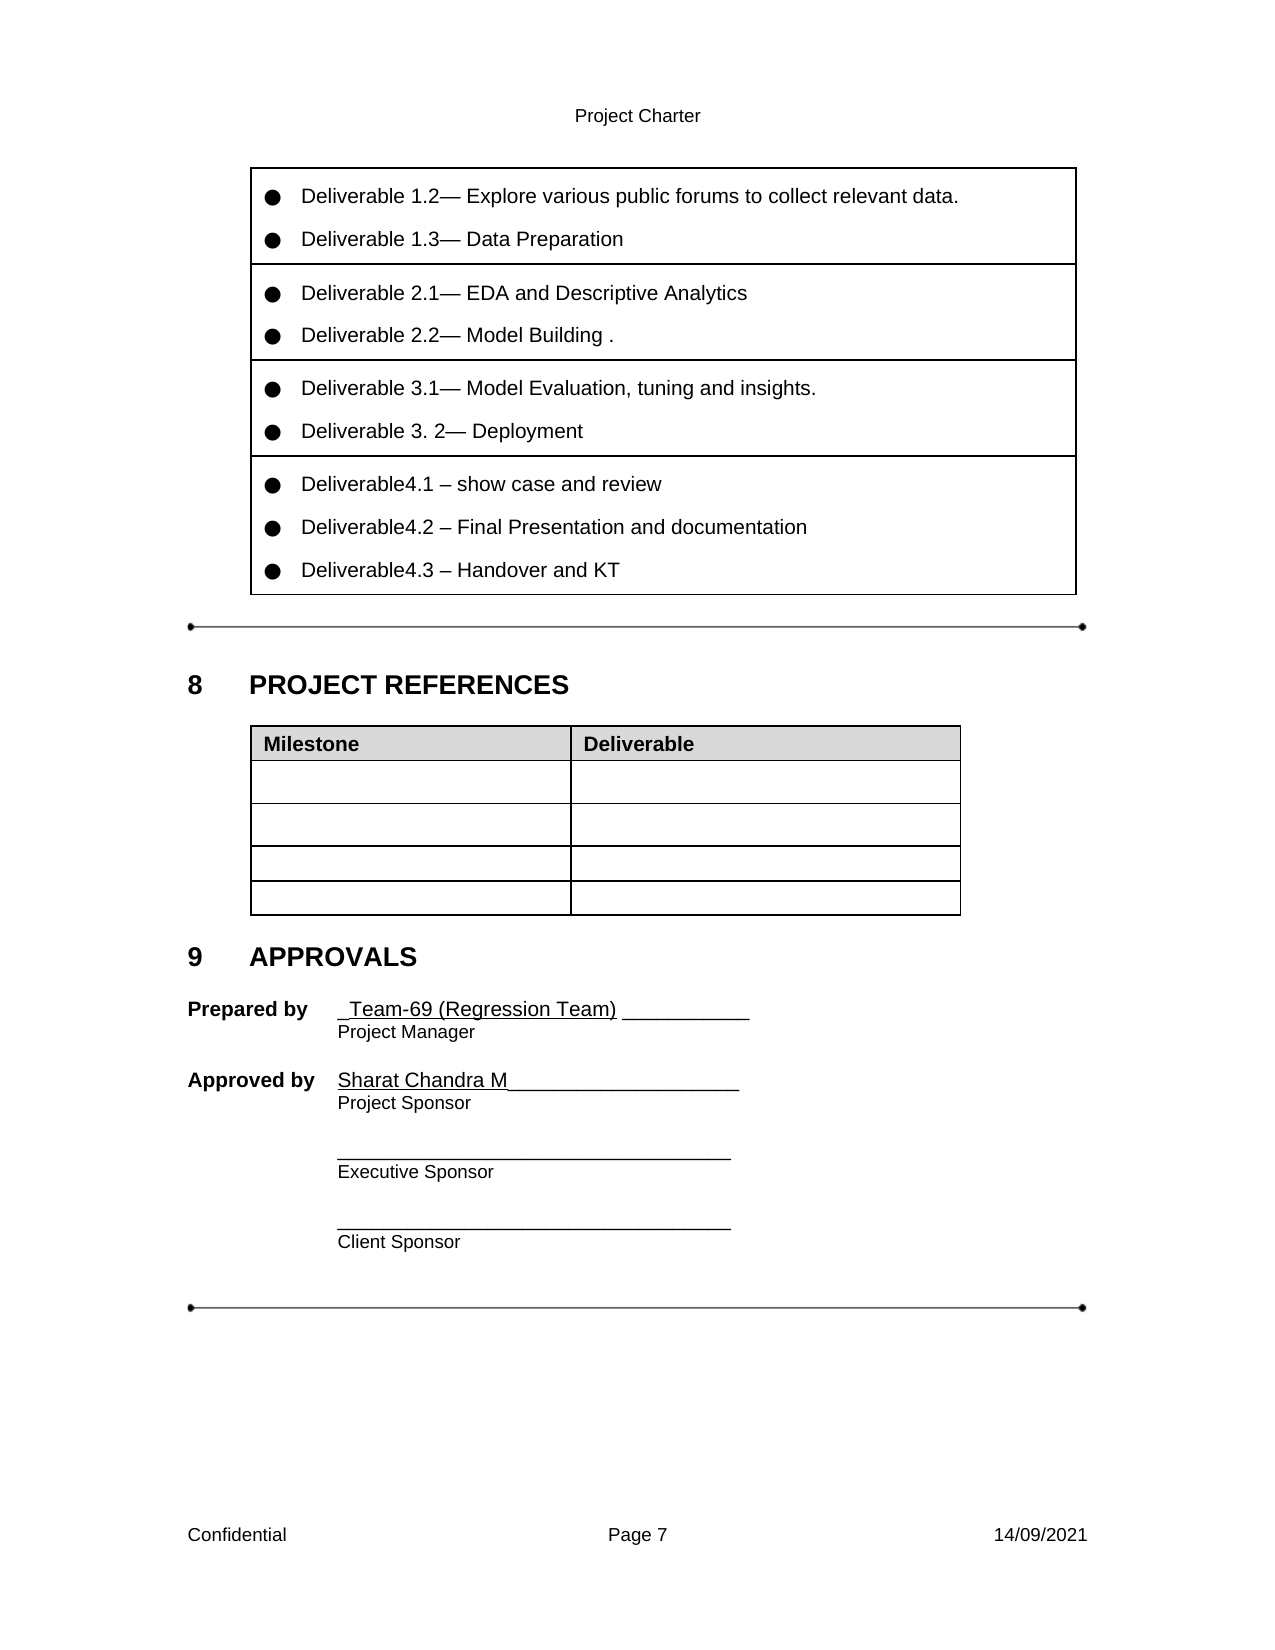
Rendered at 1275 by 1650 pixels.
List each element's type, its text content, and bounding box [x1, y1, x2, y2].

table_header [252, 169, 1075, 263]
table_cell [572, 847, 960, 880]
table_cell [252, 882, 570, 914]
text Executive Sponsor [187, 1161, 1087, 1183]
table_cell Deliverable 2.1— EDA and Descriptive Analytics Deliverable 2.2— Model Building . [252, 265, 1075, 359]
table_header Deliverable [572, 727, 960, 760]
subtitle APPROVALS [187, 941, 1087, 972]
text Client Sponsor [187, 1231, 1087, 1252]
text Project Manager [262, 1021, 1087, 1043]
text Project Sponsor [262, 1092, 1087, 1113]
table_cell [252, 804, 570, 845]
text __________________________________ [262, 1137, 1087, 1161]
picture [187, 1301, 1088, 1317]
text Approved by Sharat Chandra M____________________ [187, 1068, 1087, 1092]
table_cell Deliverable 3.1— Model Evaluation, tuning and insights. Deliverable 3. 2— Deployment [252, 361, 1075, 455]
table_cell [ [252, 761, 570, 803]
table_cell [572, 882, 960, 914]
text __________________________________ [337, 1207, 1087, 1231]
subtitle PROJECT REFERENCES [187, 669, 1087, 700]
table_cell [572, 804, 960, 845]
table_cell Deliverable4.1 – show case and review Deliverable4.2 – Final Presentation and documentation Deliverable4.3 – Handover and KT [252, 457, 1075, 593]
table_cell [572, 761, 960, 803]
table_cell [252, 847, 570, 880]
text Prepared by _Team-69 (Regression Team) ___________ [187, 997, 1087, 1021]
picture [187, 620, 1088, 636]
table_header Milestone [252, 727, 570, 760]
